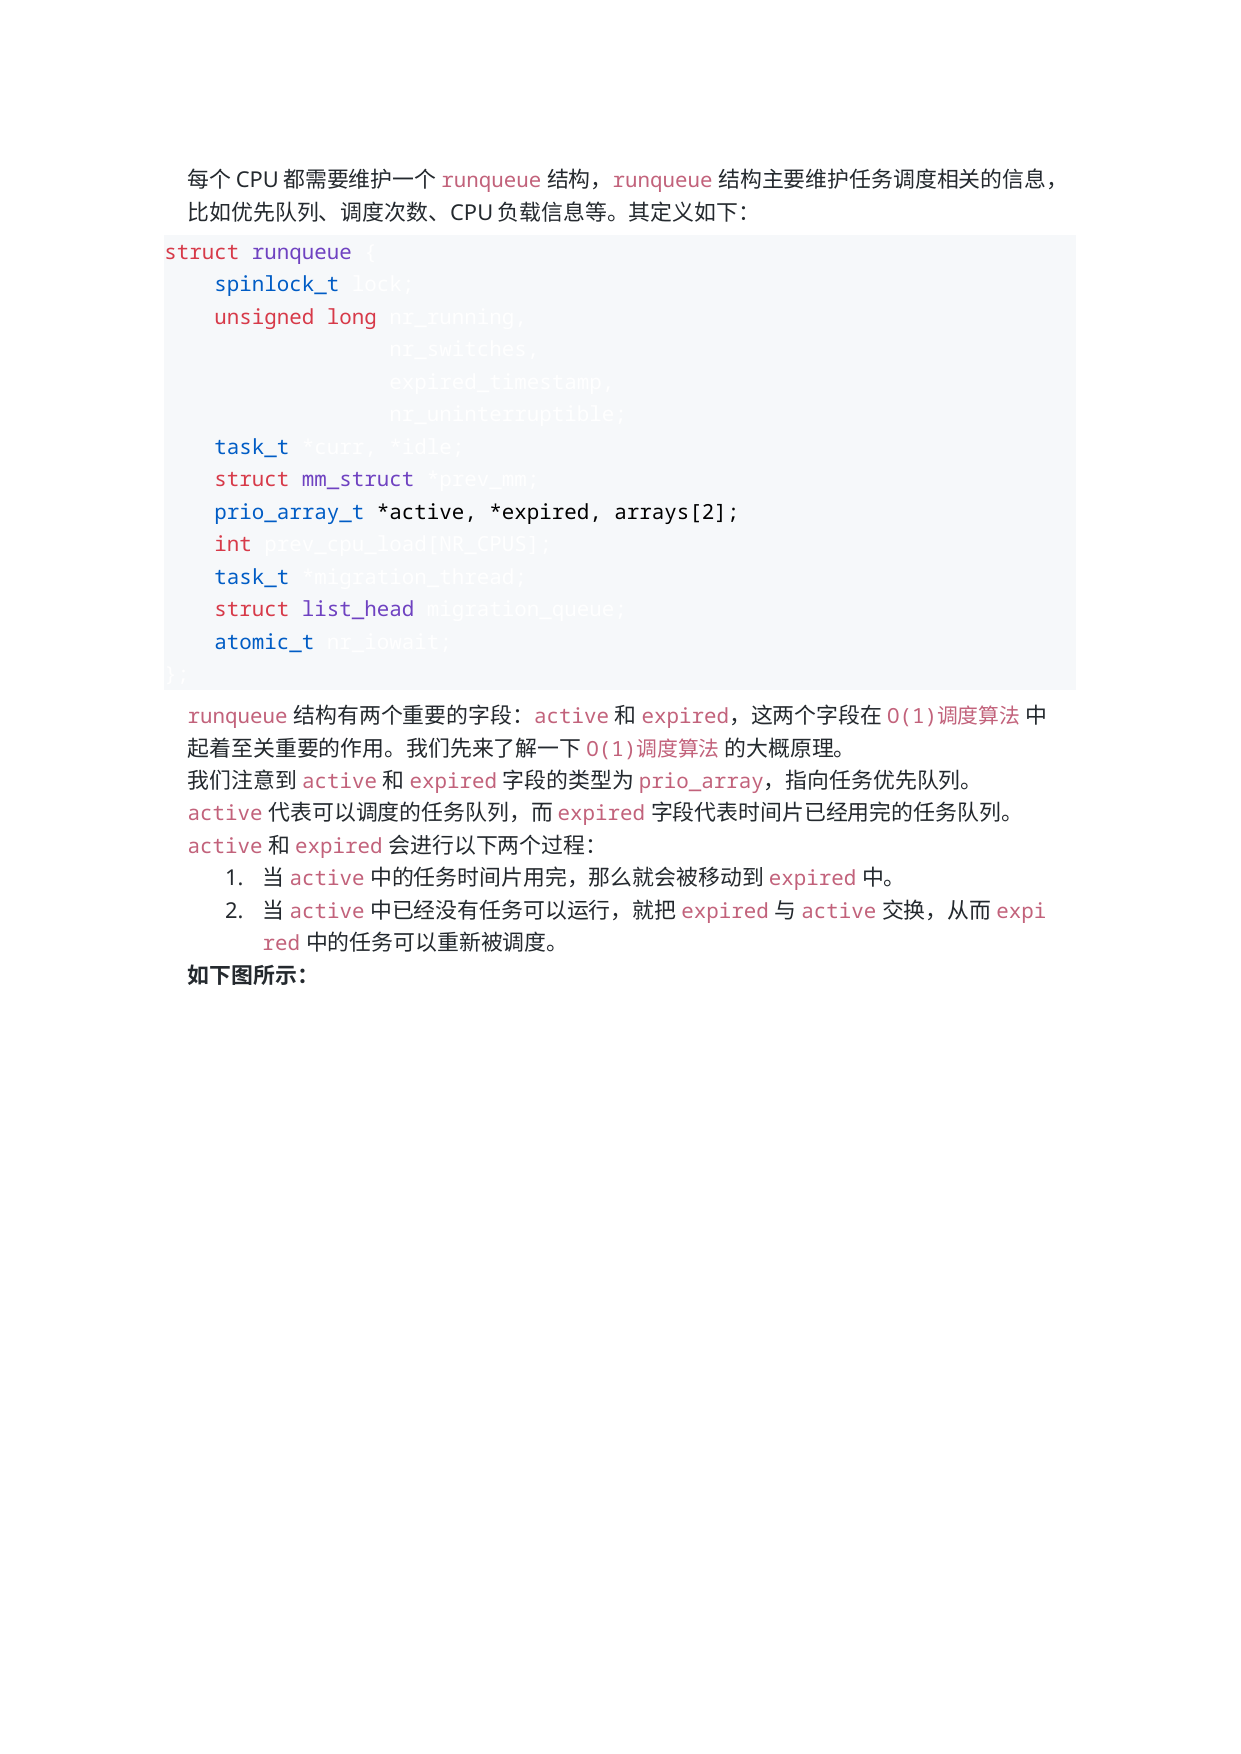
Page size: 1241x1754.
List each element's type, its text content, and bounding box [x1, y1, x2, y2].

text struct runqueue { spinlock_t lock; unsigned long nr_running, nr_switches, expired_timestamp, nr_uninterruptible; task_t *curr, *idle; struct mm_struct *prev_mm; prio_array_t *active, *expired, arrays[2]; int prev_cpu_load[NR_CPUS]; task_t *migration_thread; struct list_head migration_queue; atomic_t nr_iowait; }; [164, 235, 1076, 690]
text 我们注意到 active 和 expired 字段的类型为 prio_array，指向任务优先队列。active 代表可以调度的任务队列，而 expired 字段代表时间片已经用完的任务队列。active 和 expired 会进行以下两个过程： [187, 763, 1053, 860]
text 每个CPU都需要维护一个 runqueue 结构，runqueue 结构主要维护任务调度相关的信息，比如优先队列、调度次数、CPU负载信息等。其定义如下： [187, 162, 1053, 227]
text runqueue 结构有两个重要的字段：active 和 expired，这两个字段在 O(1)调度算法 中起着至关重要的作用。我们先来了解一下 O(1)调度算法 的大概原理。 [187, 698, 1053, 763]
text 如下图所示： [187, 958, 1053, 990]
list 当 active 中已经没有任务可以运行，就把 expired 与 active 交换，从而 expired 中的任务可以重新被调度。 [225, 893, 1053, 958]
list 当 active 中的任务时间片用完，那么就会被移动到 expired 中。 [225, 860, 1053, 893]
